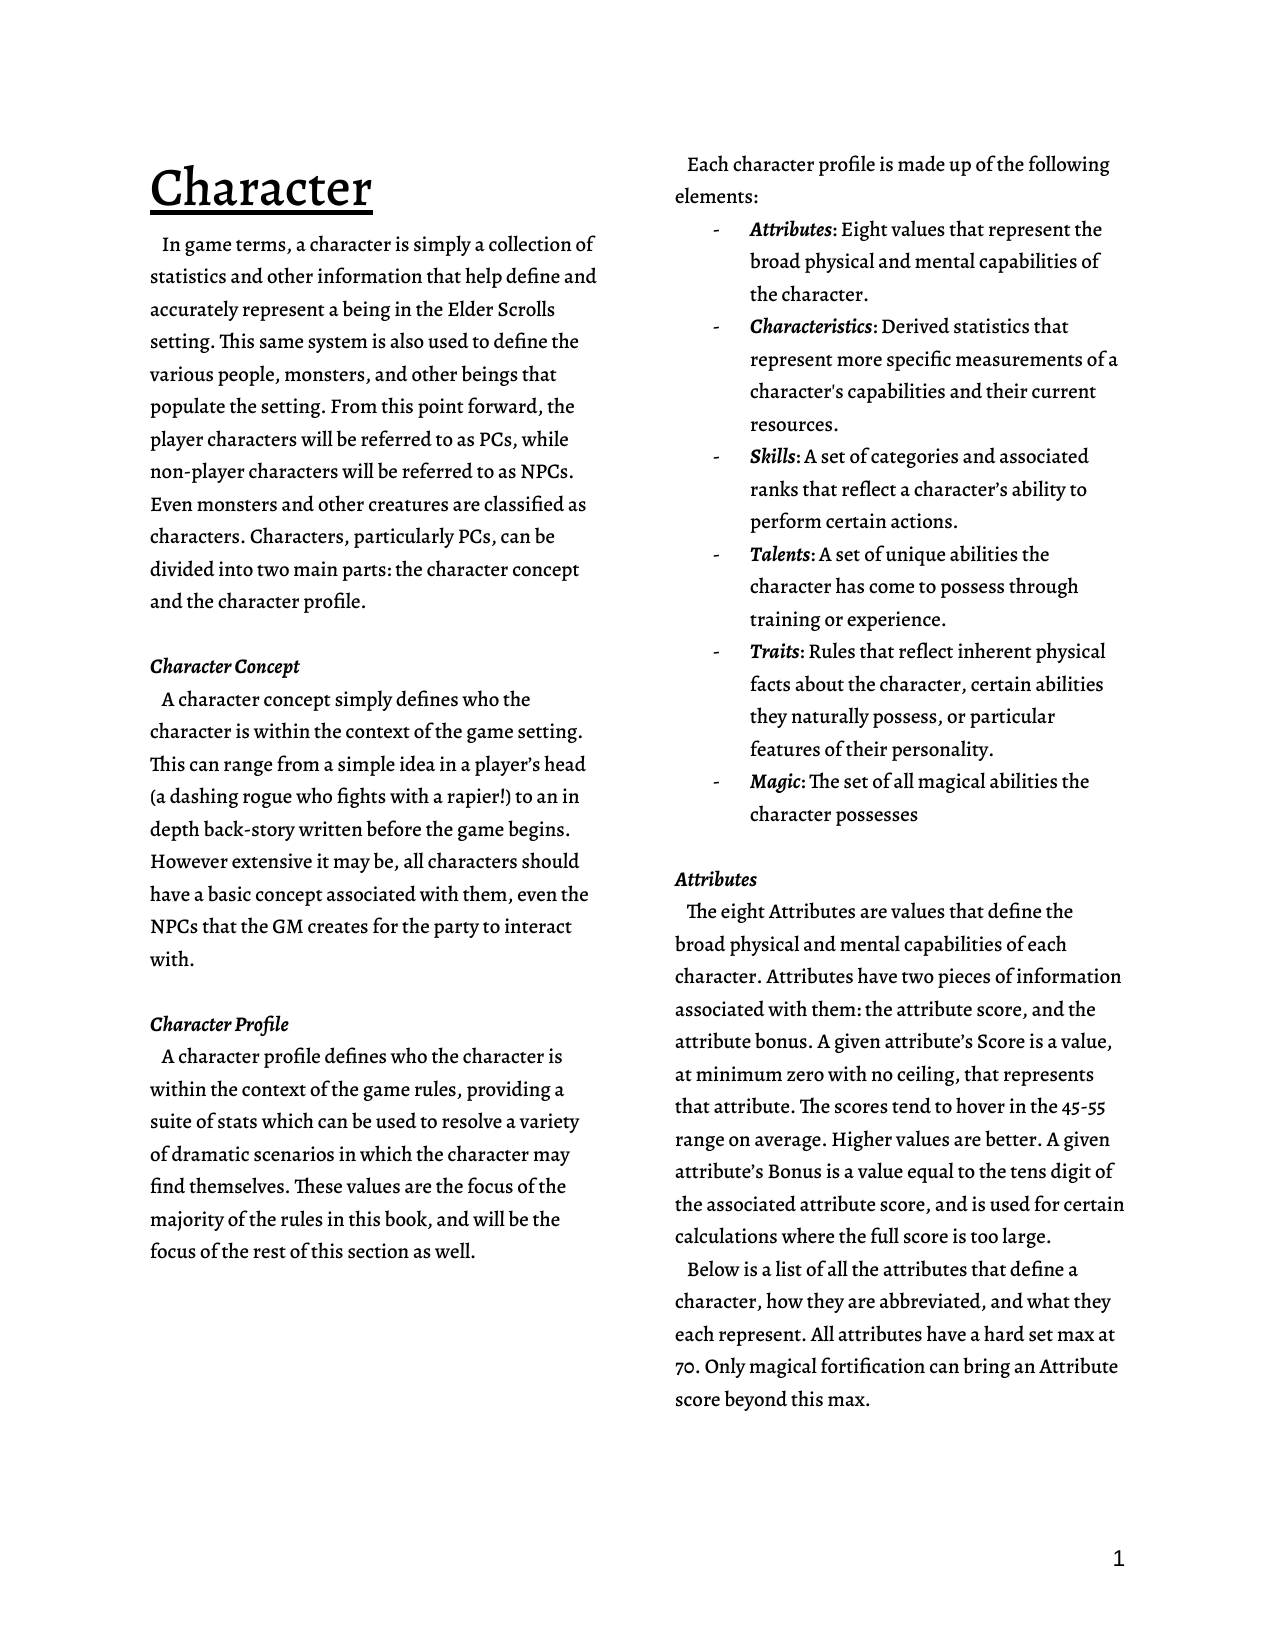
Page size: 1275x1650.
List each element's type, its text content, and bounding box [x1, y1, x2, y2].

text Each character profile is made up of the following elements: [675, 150, 1125, 211]
list Magic: The set of all magical abilities the character possesses [712, 767, 1125, 828]
text Attributes [675, 865, 1125, 893]
list Characteristics: Derived statistics that represent more specific measurements of a character's capabilities and their current resources. [712, 312, 1125, 438]
text Character Profile [150, 1010, 600, 1038]
list Traits: Rules that reflect inherent physical facts about the character, certain abilities they naturally possess, or particular features of their personality. [712, 637, 1125, 763]
text Below is a list of all the attributes that define a character, how they are abbreviated, and what they each represent. All attributes have a hard set max at 70. Only magical fortification can bring an Attribute score beyond this max. [675, 1255, 1125, 1413]
list Skills: A set of categories and associated ranks that reflect a character’s ability to perform certain actions. [712, 442, 1125, 536]
title Character [150, 150, 600, 224]
text A character profile defines who the character is within the context of the game rules, providing a suite of stats which can be used to resolve a variety of dramatic scenarios in which the character may find themselves. These values are the focus of the majority of the rules in this book, and will be the focus of the rest of this section as well. [150, 1042, 600, 1266]
text In game terms, a character is simply a collection of statistics and other information that help define and accurately represent a being in the Elder Scrolls setting. This same system is also used to define the various people, monsters, and other beings that populate the setting. From this point forward, the player characters will be referred to as PCs, while non-player characters will be referred to as NPCs. Even monsters and other creatures are classified as characters. Characters, particularly PCs, can be divided into two main parts: the character concept and the character profile. [150, 230, 600, 616]
text The eight Attributes are values that define the broad physical and mental capabilities of each character. Attributes have two pieces of information associated with them: the attribute score, and the attribute bonus. A given attribute’s Score is a value, at minimum zero with no ceiling, that represents that attribute. The scores tend to hover in the 45-55 range on average. Higher values are better. A given attribute’s Bonus is a value equal to the tens digit of the associated attribute score, and is used for certain calculations where the full score is too large. [675, 897, 1125, 1251]
text A character concept simply defines who the character is within the context of the game setting. This can range from a simple idea in a player’s head (a dashing rogue who fights with a rapier!) to an in depth back-story written before the game begins. However extensive it may be, all characters should have a basic concept associated with them, even the NPCs that the GM creates for the party to interact with. [150, 685, 600, 973]
list Attributes: Eight values that represent the broad physical and mental capabilities of the character. [712, 215, 1125, 308]
text Character Concept [150, 652, 600, 681]
list Talents: A set of unique abilities the character has come to possess through training or experience. [712, 540, 1125, 633]
